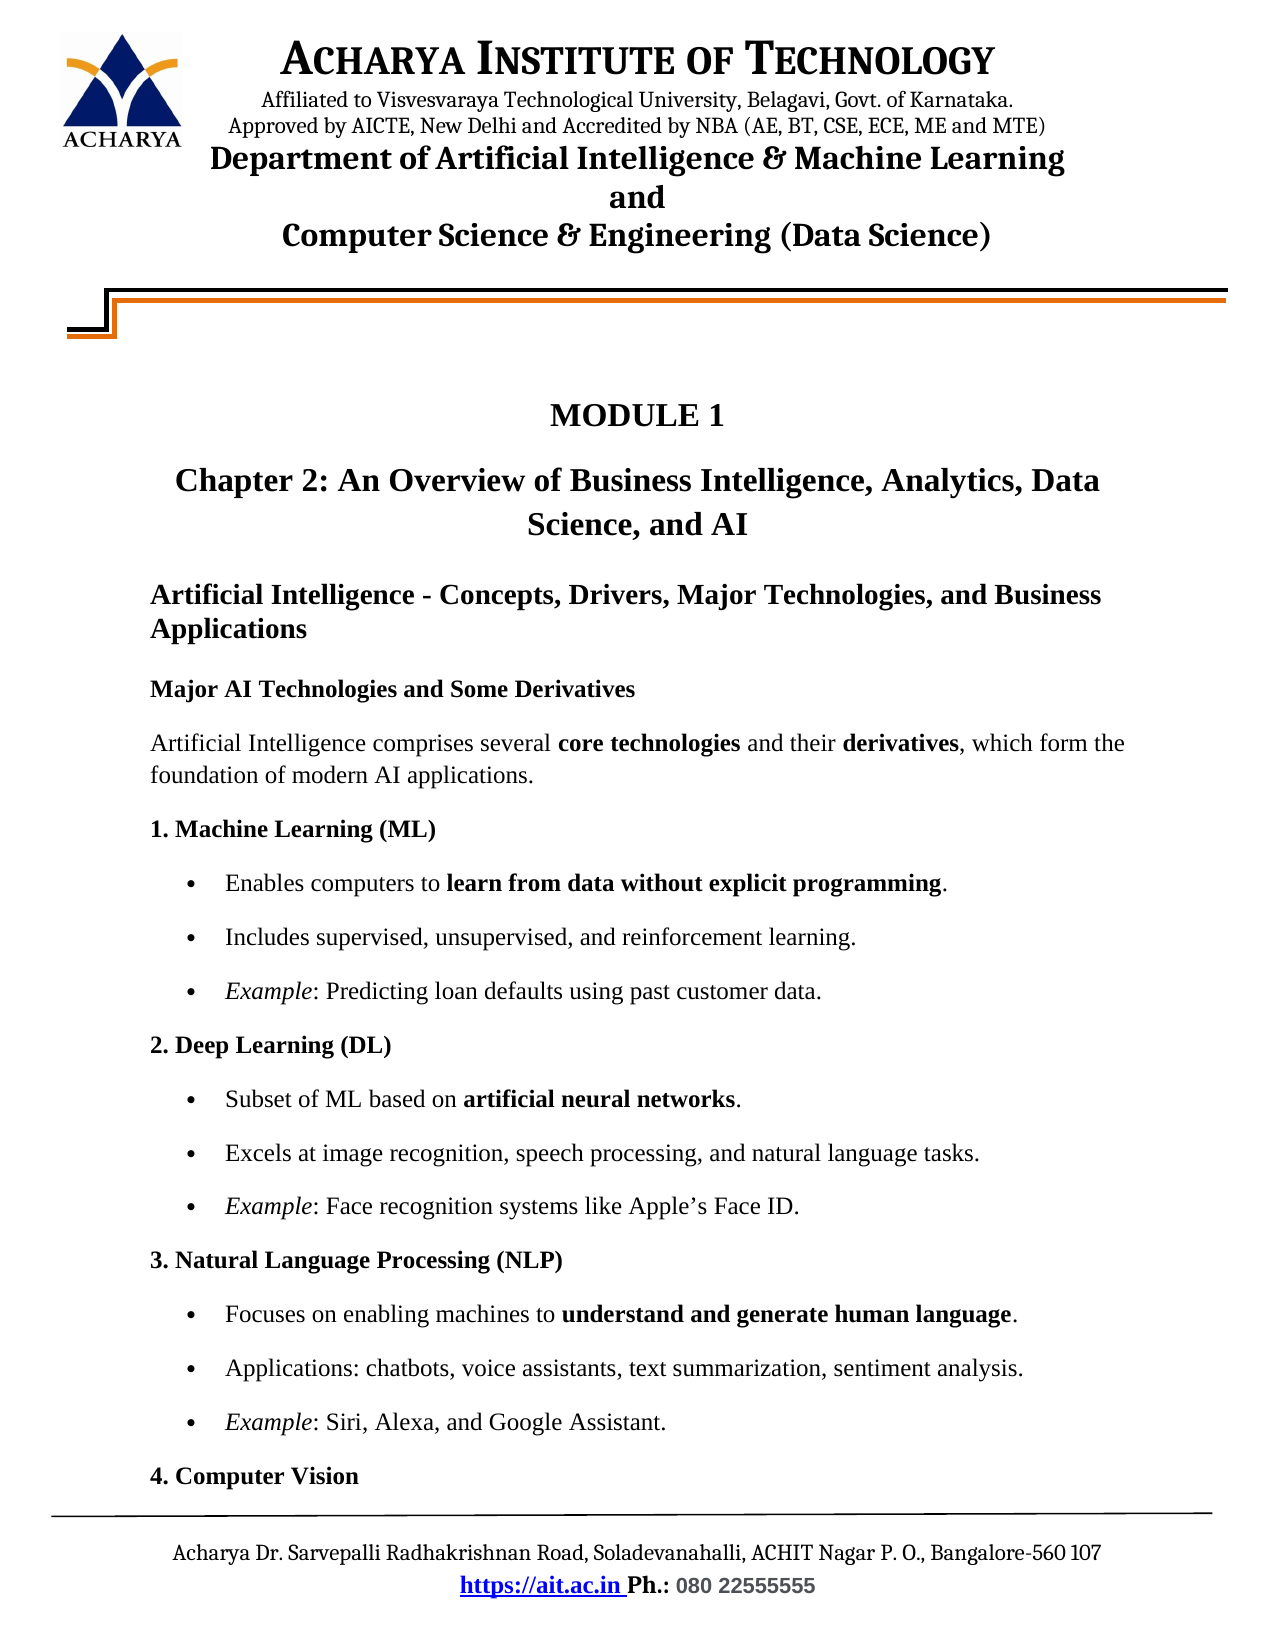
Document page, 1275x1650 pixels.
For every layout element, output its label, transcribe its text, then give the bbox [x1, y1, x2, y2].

list Excels at image recognition, speech processing, and natural language tasks. [187, 1138, 1125, 1166]
picture [60, 32, 184, 147]
list Focuses on enabling machines to understand and generate human language. [187, 1299, 1125, 1328]
text MODULE 1 [150, 395, 1125, 434]
text 3. Natural Language Processing (NLP) [150, 1245, 1125, 1274]
list Applications: chatbots, voice assistants, text summarization, sentiment analysis. [187, 1353, 1125, 1382]
text Major AI Technologies and Some Derivatives [150, 674, 1125, 702]
text 1. Machine Learning (ML) [150, 814, 1125, 843]
text Chapter 2: An Overview of Business Intelligence, Analytics, Data Science, and AI [150, 460, 1125, 543]
list Example: Siri, Alexa, and Google Assistant. [187, 1407, 1125, 1436]
text 2. Deep Learning (DL) [150, 1030, 1125, 1059]
text Artificial Intelligence - Concepts, Drivers, Major Technologies, and Business Applications [150, 577, 1125, 644]
list Includes supervised, unsupervised, and reinforcement learning. [187, 922, 1125, 951]
text Artificial Intelligence comprises several core technologies and their derivatives, which form the foundation of modern AI applications. [150, 728, 1125, 789]
list Example: Predicting loan defaults using past customer data. [187, 976, 1125, 1005]
list Example: Face recognition systems like Apple’s Face ID. [187, 1191, 1125, 1220]
list Subset of ML based on artificial neural networks. [187, 1084, 1125, 1112]
list Enables computers to learn from data without explicit programming. [187, 868, 1125, 897]
text 4. Computer Vision [150, 1461, 1125, 1489]
